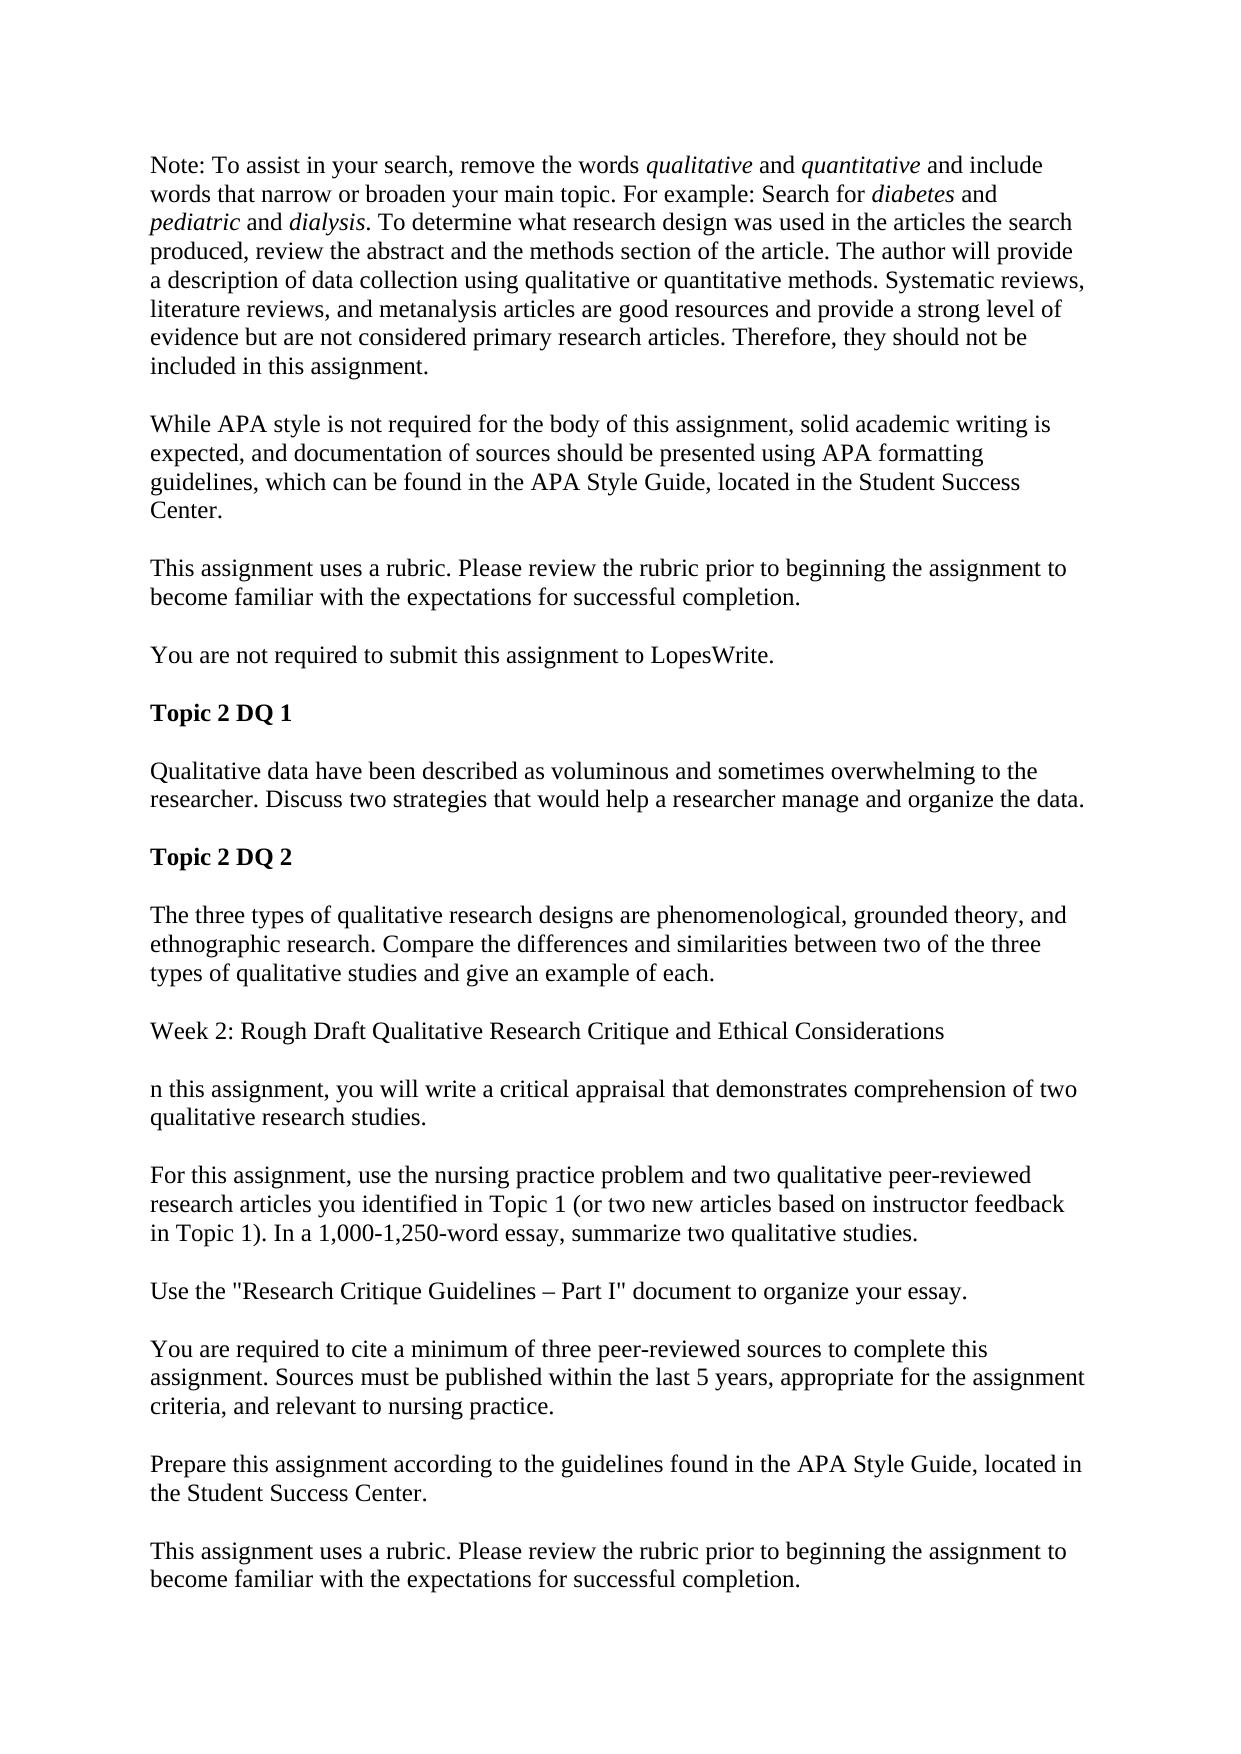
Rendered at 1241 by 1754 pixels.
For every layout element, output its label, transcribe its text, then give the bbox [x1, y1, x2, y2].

text The three types of qualitative research designs are phenomenological, grounded theory, and ethnographic research. Compare the differences and similarities between two of the three types of qualitative studies and give an example of each. [150, 900, 1090, 987]
text You are not required to submit this assignment to LopesWrite. [150, 640, 1090, 669]
text For this assignment, use the nursing practice problem and two qualitative peer-reviewed research articles you identified in Topic 1 (or two new articles based on instructor feedback in Topic 1). In a 1,000-1,250-word essay, summarize two qualitative studies. [150, 1160, 1090, 1247]
text This assignment uses a rubric. Please review the rubric prior to beginning the assignment to become familiar with the expectations for successful completion. [150, 1536, 1090, 1593]
text Note: To assist in your search, remove the words qualitative and quantitative and include words that narrow or broaden your main topic. For example: Search for diabetes and pediatric and dialysis. To determine what research design was used in the articles the search produced, review the abstract and the methods section of the article. The author will provide a description of data collection using qualitative or quantitative methods. Systematic reviews, literature reviews, and metanalysis articles are good resources and provide a strong level of evidence but are not considered primary research articles. Therefore, they should not be included in this assignment. [150, 150, 1090, 380]
text Prepare this assignment according to the guidelines found in the APA Style Guide, located in the Student Success Center. [150, 1449, 1090, 1507]
text Qualitative data have been described as voluminous and sometimes overwhelming to the researcher. Discuss two strategies that would help a researcher manage and organize the data. [150, 756, 1090, 813]
text Topic 2 DQ 2 [150, 842, 1090, 871]
text Topic 2 DQ 1 [150, 698, 1090, 727]
text You are required to cite a minimum of three peer-reviewed sources to complete this assignment. Sources must be published within the last 5 years, appropriate for the assignment criteria, and relevant to nursing practice. [150, 1334, 1090, 1420]
text Use the "Research Critique Guidelines – Part I" document to organize your essay. [150, 1276, 1090, 1304]
text This assignment uses a rubric. Please review the rubric prior to beginning the assignment to become familiar with the expectations for successful completion. [150, 553, 1090, 611]
text n this assignment, you will write a critical appraisal that demonstrates comprehension of two qualitative research studies. [150, 1074, 1090, 1131]
text While APA style is not required for the body of this assignment, solid academic writing is expected, and documentation of sources should be presented using APA formatting guidelines, which can be found in the APA Style Guide, located in the Student Success Center. [150, 409, 1090, 524]
text Week 2: Rough Draft Qualitative Research Critique and Ethical Considerations [150, 1016, 1090, 1044]
